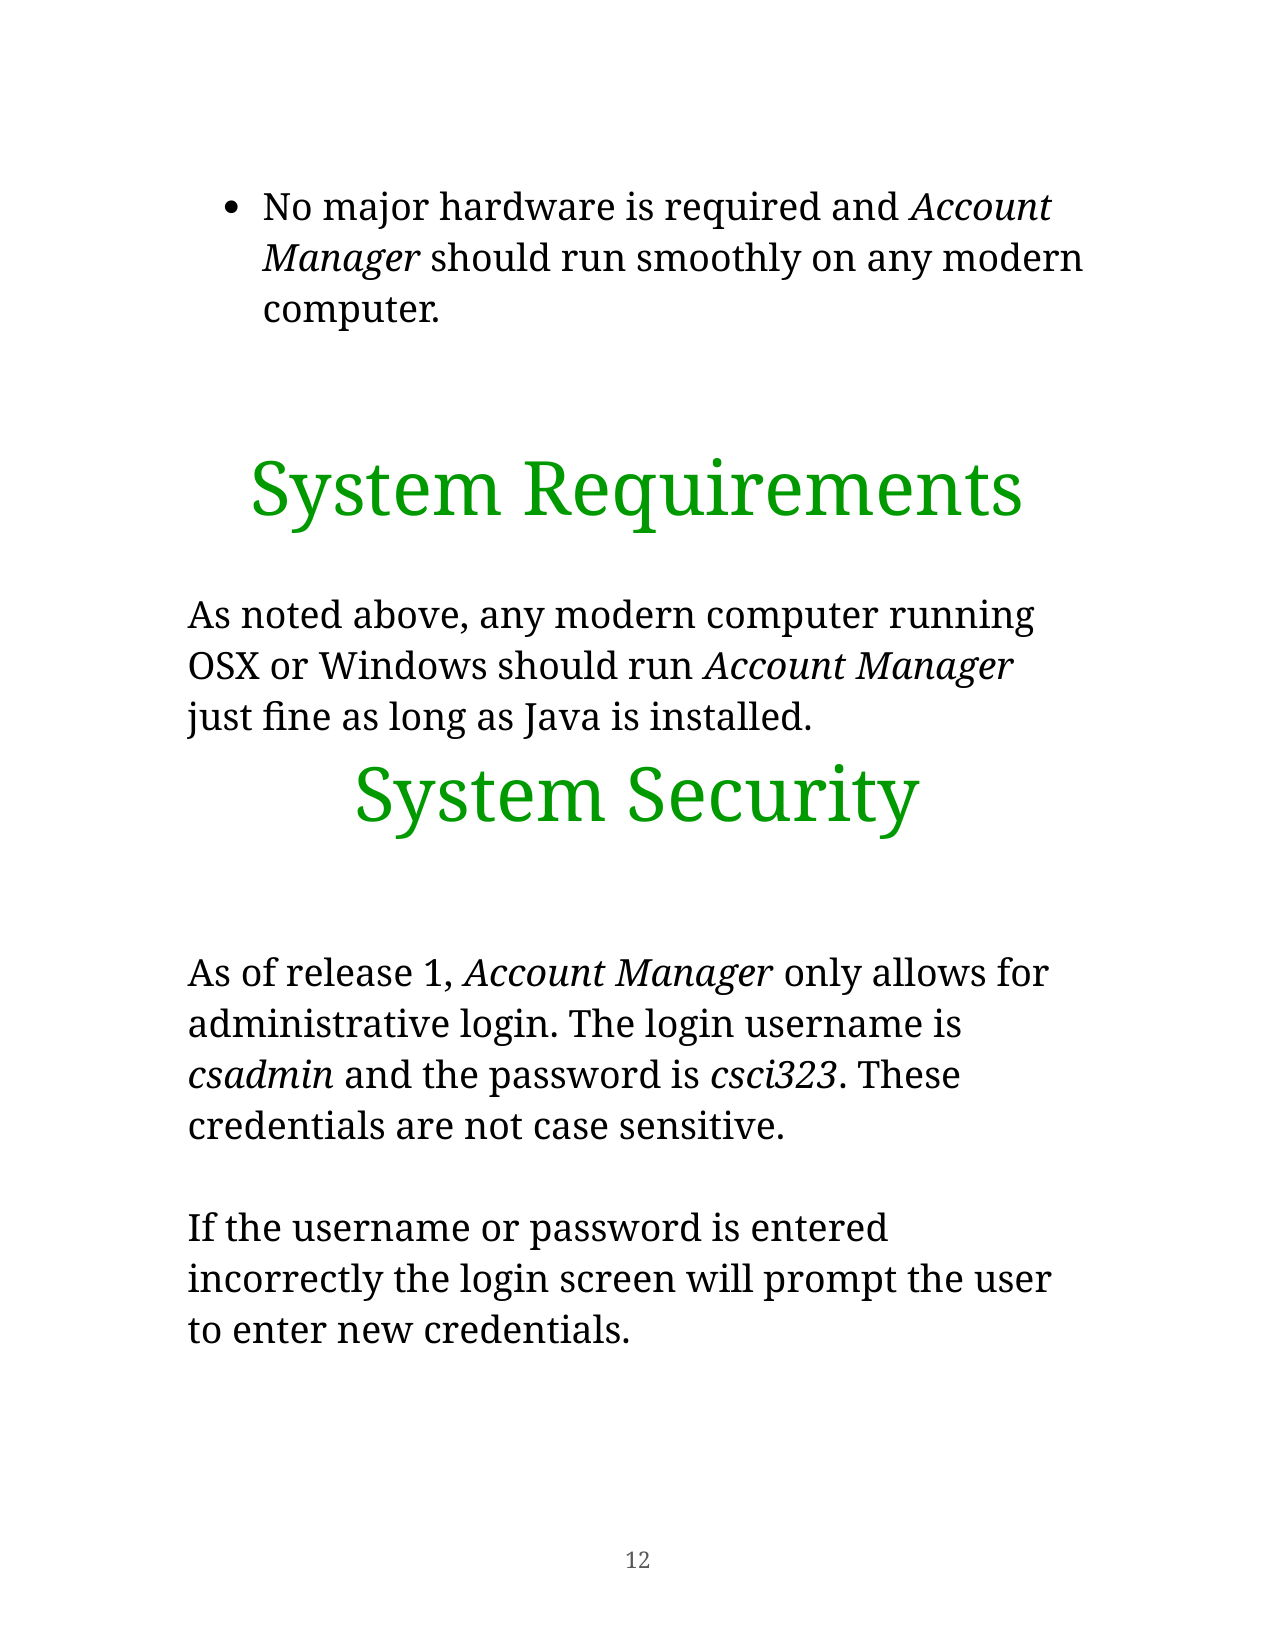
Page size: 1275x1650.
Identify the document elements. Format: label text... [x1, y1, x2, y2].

title If the username or password is entered incorrectly the login screen will prompt the user to enter new credentials. [187, 1201, 1087, 1354]
title System Requirements [187, 435, 1087, 537]
title As of release 1, Account Manager only allows for administrative login. The login username is csadmin and the password is csci323. These credentials are not case sensitive. [187, 946, 1087, 1150]
title System Security [187, 742, 1087, 844]
title No major hardware is required and Account Manager should run smoothly on any modern computer. [225, 180, 1087, 333]
title As noted above, any modern computer running OSX or Windows should run Account Manager just fine as long as Java is installed. [187, 588, 1087, 742]
